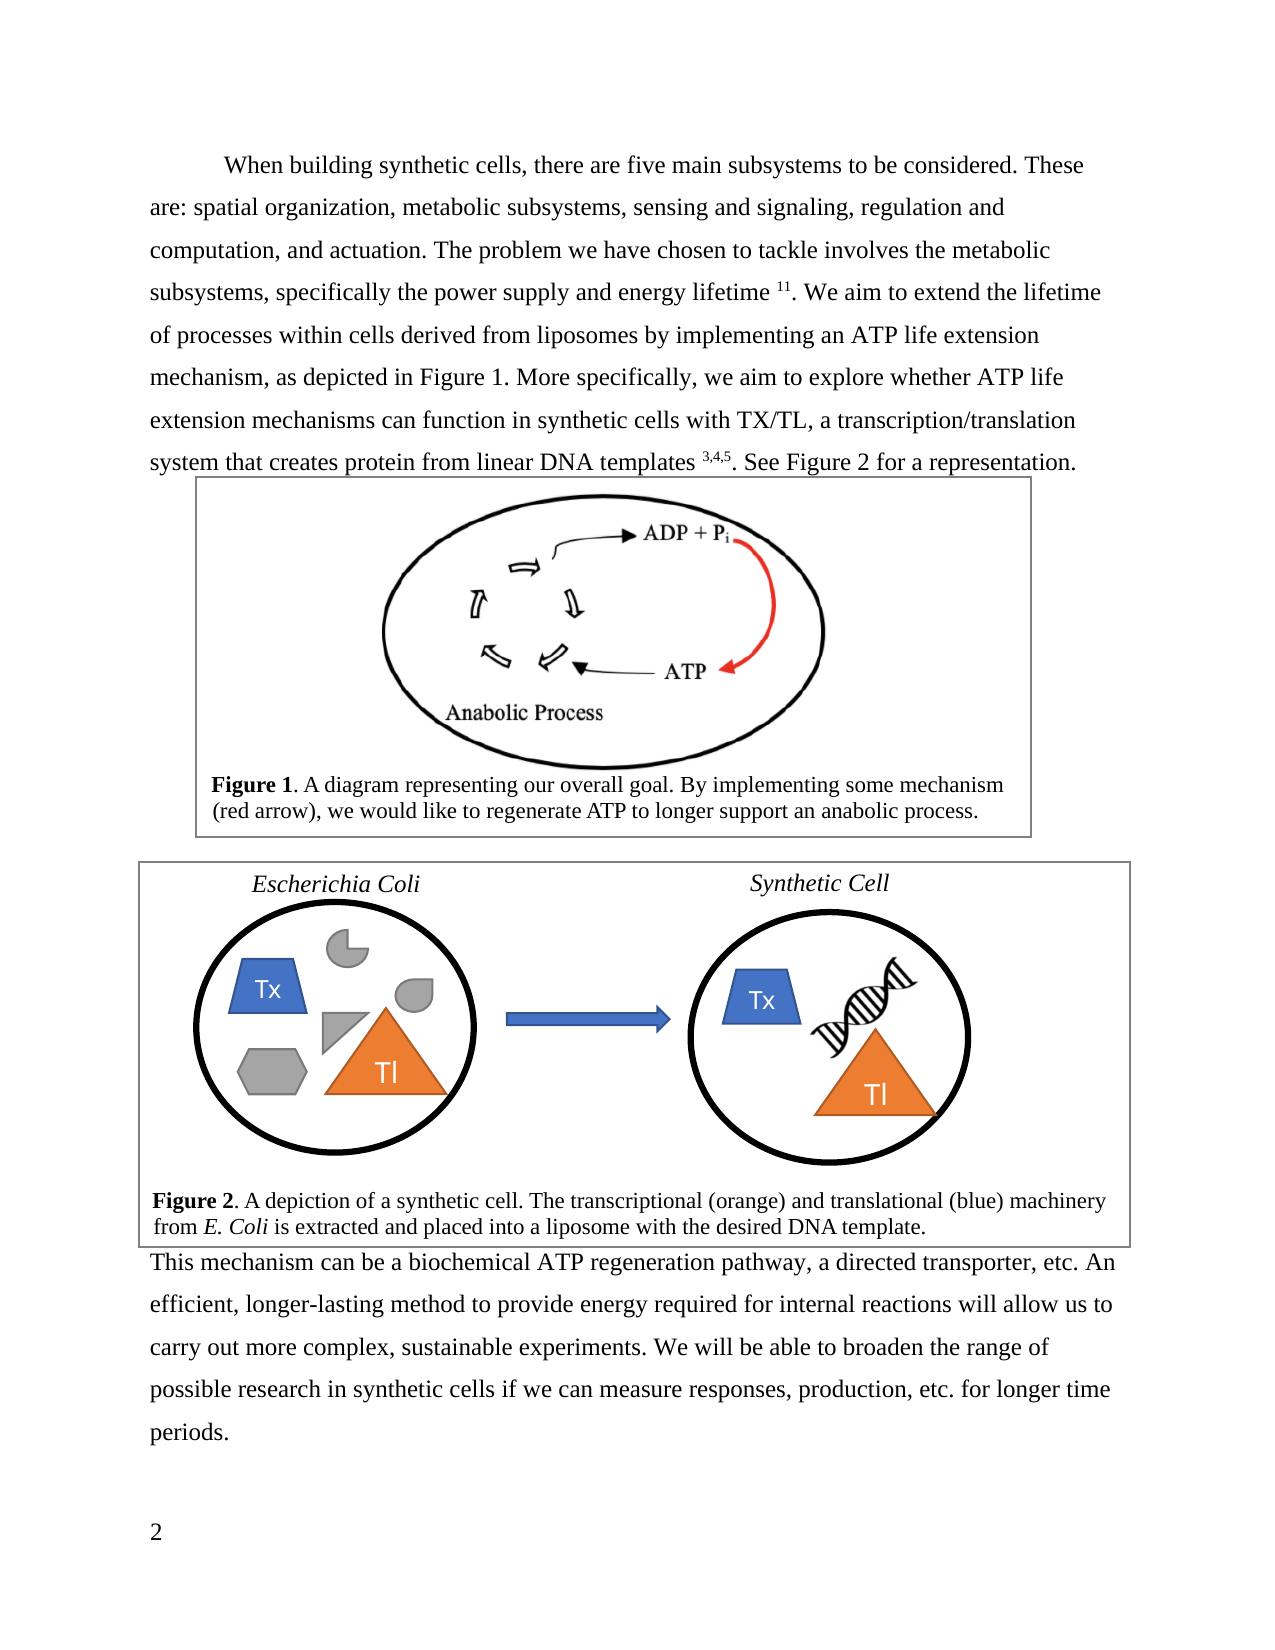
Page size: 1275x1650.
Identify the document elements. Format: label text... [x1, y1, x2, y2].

text When building synthetic cells, there are five main subsystems to be considered. These are: spatial organization, metabolic subsystems, sensing and signaling, regulation and computation, and actuation. The problem we have chosen to tackle involves the metabolic subsystems, specifically the power supply and energy lifetime 11. We aim to extend the lifetime of processes within cells derived from liposomes by implementing an ATP life extension mechanism, as depicted in Figure 1. More specifically, we aim to explore whether ATP life extension mechanisms can function in synthetic cells with TX/TL, a transcription/translation system that creates protein from linear DNA templates 3,4,5. See Figure 2 for a representation. This mechanism can be a biochemical ATP regeneration pathway, a directed transporter, etc. An efficient, longer-lasting method to provide energy required for internal reactions will allow us to carry out more complex, sustainable experiments. We will be able to broaden the range of possible research in synthetic cells if we can measure responses, production, etc. for longer time periods. [149, 150, 1125, 1445]
picture [802, 948, 924, 1065]
picture [368, 488, 836, 775]
